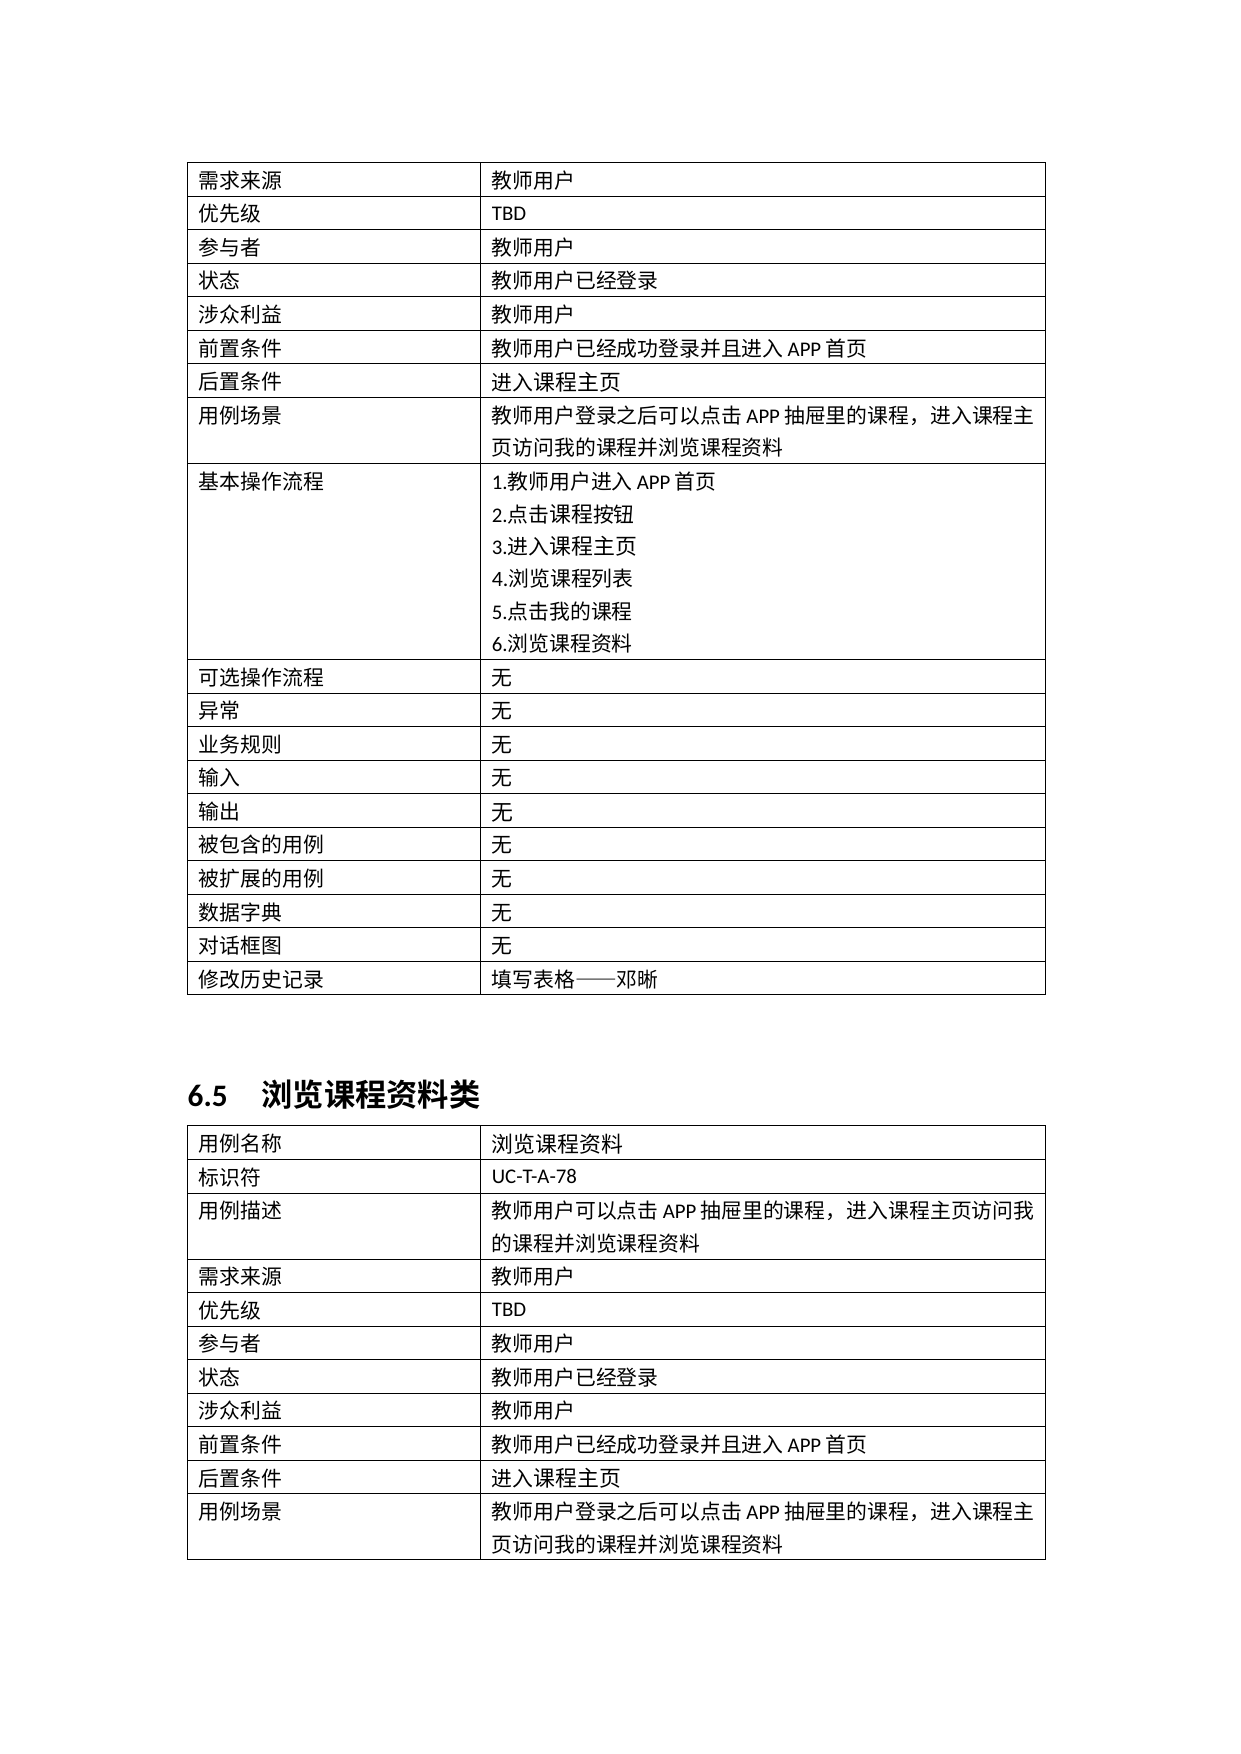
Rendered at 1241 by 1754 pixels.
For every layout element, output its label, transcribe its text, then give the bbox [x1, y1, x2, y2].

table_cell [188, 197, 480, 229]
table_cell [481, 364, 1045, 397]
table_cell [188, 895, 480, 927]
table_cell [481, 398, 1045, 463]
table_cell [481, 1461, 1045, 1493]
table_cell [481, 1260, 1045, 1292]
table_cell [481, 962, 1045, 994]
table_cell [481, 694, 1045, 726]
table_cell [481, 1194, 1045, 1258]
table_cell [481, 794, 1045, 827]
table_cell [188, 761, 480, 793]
text 浏览课程资料类 [187, 1060, 1053, 1125]
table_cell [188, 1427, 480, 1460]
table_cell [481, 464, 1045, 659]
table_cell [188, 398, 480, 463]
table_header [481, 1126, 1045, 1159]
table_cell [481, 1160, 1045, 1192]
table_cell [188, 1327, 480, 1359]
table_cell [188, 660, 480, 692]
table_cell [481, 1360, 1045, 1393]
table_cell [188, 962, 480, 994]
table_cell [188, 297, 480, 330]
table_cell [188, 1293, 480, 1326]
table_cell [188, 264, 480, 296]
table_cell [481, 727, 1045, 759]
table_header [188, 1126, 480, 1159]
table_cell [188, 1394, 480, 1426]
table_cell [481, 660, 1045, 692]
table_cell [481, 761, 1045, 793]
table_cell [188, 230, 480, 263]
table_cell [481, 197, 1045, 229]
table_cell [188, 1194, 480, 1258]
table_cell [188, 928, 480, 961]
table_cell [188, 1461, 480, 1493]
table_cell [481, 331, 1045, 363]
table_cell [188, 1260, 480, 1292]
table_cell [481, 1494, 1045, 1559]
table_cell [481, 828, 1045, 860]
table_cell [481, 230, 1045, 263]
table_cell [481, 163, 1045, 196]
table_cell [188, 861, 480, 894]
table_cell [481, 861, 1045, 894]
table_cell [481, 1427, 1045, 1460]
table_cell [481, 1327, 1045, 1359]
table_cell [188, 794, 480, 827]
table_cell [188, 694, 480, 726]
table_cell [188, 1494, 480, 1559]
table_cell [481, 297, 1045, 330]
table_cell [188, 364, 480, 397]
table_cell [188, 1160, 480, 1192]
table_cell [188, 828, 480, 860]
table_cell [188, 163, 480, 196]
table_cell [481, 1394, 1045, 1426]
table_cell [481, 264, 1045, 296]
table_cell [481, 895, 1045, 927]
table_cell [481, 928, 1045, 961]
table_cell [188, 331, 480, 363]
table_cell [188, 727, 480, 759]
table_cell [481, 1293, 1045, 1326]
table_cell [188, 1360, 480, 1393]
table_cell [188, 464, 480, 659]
